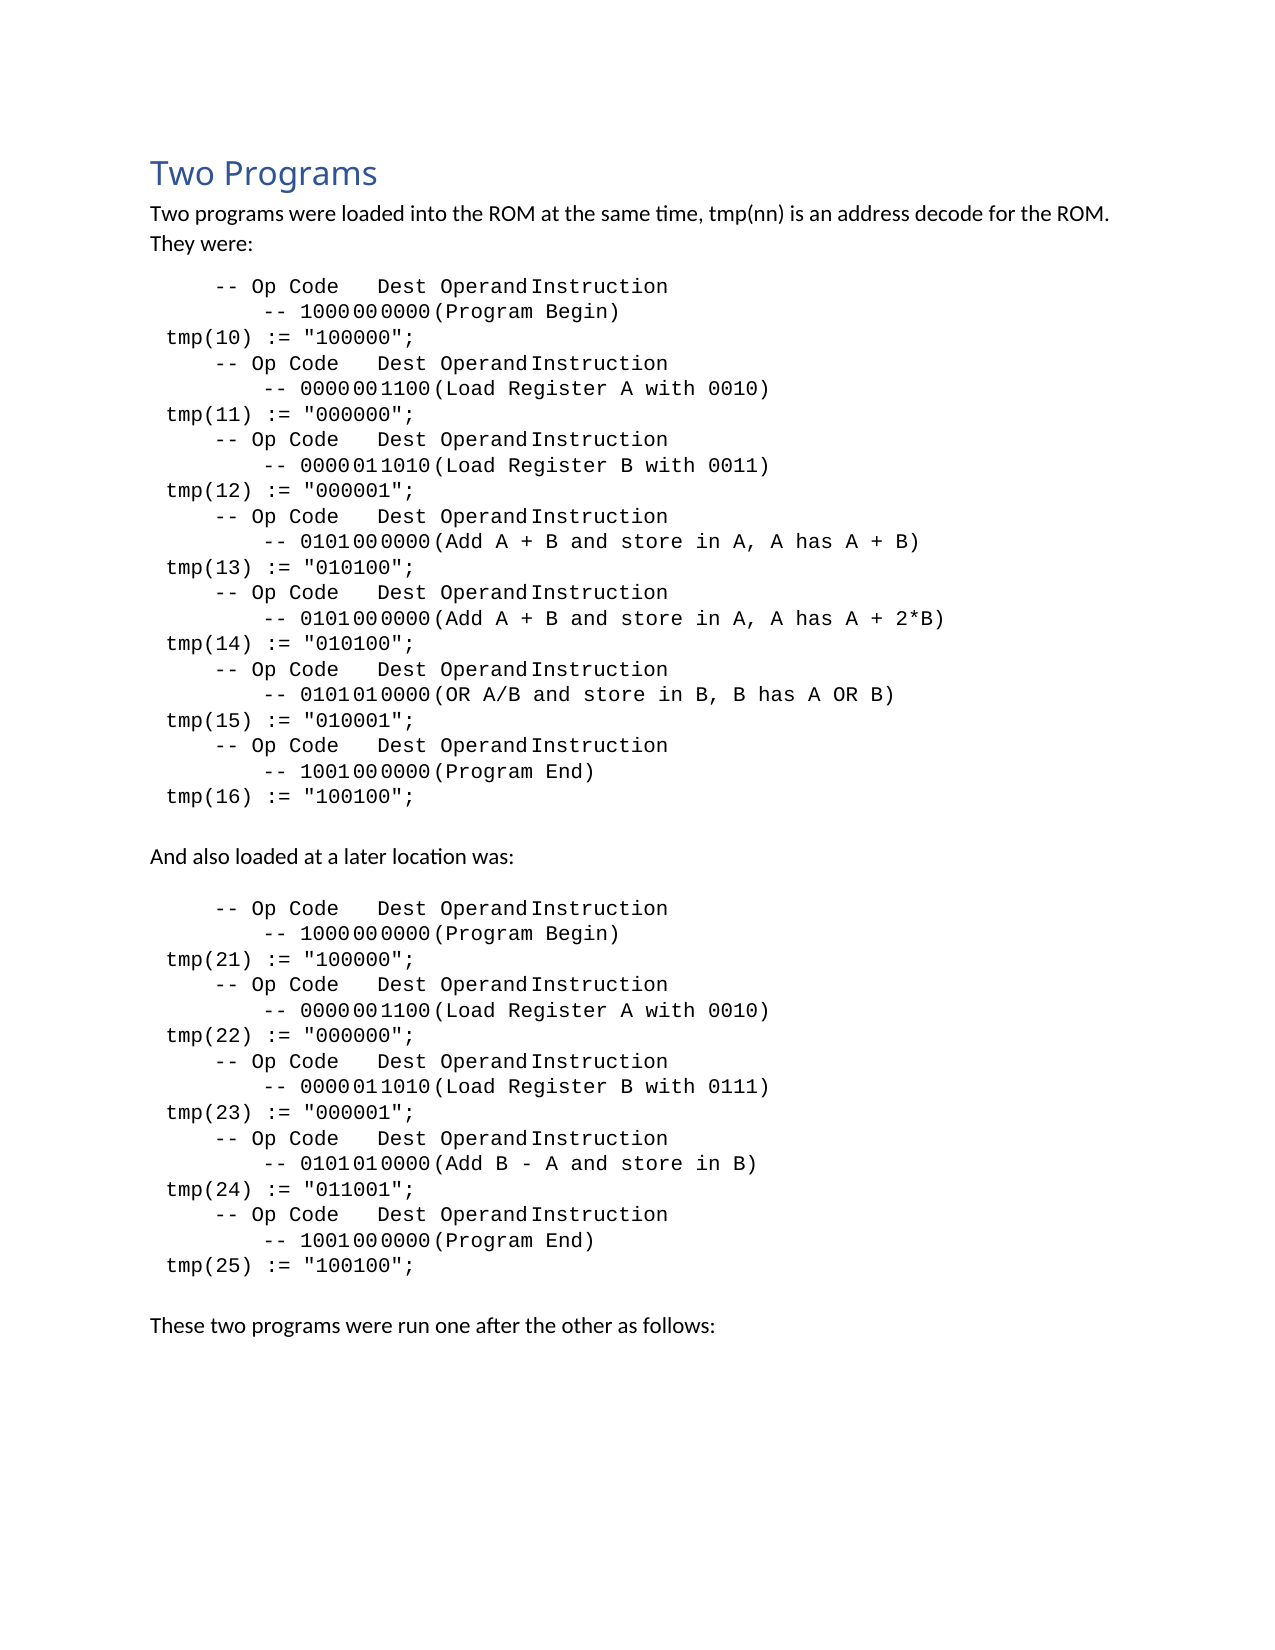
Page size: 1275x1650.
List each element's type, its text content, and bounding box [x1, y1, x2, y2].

text Two programs were loaded into the ROM at the same time, tmp(nn) is an address decode for the ROM. They were: [150, 199, 1125, 257]
text -- Op Code Dest Operand Instruction [150, 506, 1125, 529]
text -- Op Code Dest Operand Instruction [150, 1128, 1125, 1151]
text -- 0000 01 1010 (Load Register B with 0011) [150, 455, 1125, 478]
text tmp(12) := "000001"; [150, 480, 1125, 504]
text -- 0101 01 0000 (Add B - A and store in B) [150, 1153, 1125, 1177]
text And also loaded at a later location was: [150, 842, 1125, 870]
text -- 0000 01 1010 (Load Register B with 0111) [150, 1077, 1125, 1100]
text tmp(21) := "100000"; [150, 949, 1125, 973]
text tmp(24) := "011001"; [150, 1179, 1125, 1202]
text -- 0000 00 1100 (Load Register A with 0010) [150, 1000, 1125, 1024]
text tmp(11) := "000000"; [150, 404, 1125, 427]
text -- Op Code Dest Operand Instruction [150, 659, 1125, 682]
text -- 0000 00 1100 (Load Register A with 0010) [150, 378, 1125, 402]
text These two programs were run one after the other as follows: [150, 1311, 1125, 1339]
text tmp(15) := "010001"; [150, 710, 1125, 733]
text tmp(23) := "000001"; [150, 1102, 1125, 1126]
text -- Op Code Dest Operand Instruction [150, 582, 1125, 606]
text -- 1001 00 0000 (Program End) [150, 1230, 1125, 1253]
text -- 1000 00 0000 (Program Begin) [150, 923, 1125, 947]
text -- 0101 01 0000 (OR A/B and store in B, B has A OR B) [150, 684, 1125, 708]
text -- Op Code Dest Operand Instruction [150, 1051, 1125, 1075]
text tmp(13) := "010100"; [150, 557, 1125, 580]
text -- 0101 00 0000 (Add A + B and store in A, A has A + 2*B) [150, 608, 1125, 631]
text tmp(16) := "100100"; [150, 786, 1125, 810]
text tmp(14) := "010100"; [150, 633, 1125, 657]
text -- Op Code Dest Operand Instruction [150, 353, 1125, 376]
text -- 1001 00 0000 (Program End) [150, 761, 1125, 784]
text -- Op Code Dest Operand Instruction [150, 974, 1125, 998]
text tmp(10) := "100000"; [150, 327, 1125, 351]
text -- Op Code Dest Operand Instruction [150, 898, 1125, 922]
text tmp(25) := "100100"; [150, 1255, 1125, 1279]
text -- Op Code Dest Operand Instruction [150, 735, 1125, 759]
text -- Op Code Dest Operand Instruction [150, 1204, 1125, 1228]
text tmp(22) := "000000"; [150, 1026, 1125, 1049]
text -- 1000 00 0000 (Program Begin) [150, 302, 1125, 325]
text -- 0101 00 0000 (Add A + B and store in A, A has A + B) [150, 531, 1125, 555]
text -- Op Code Dest Operand Instruction [150, 276, 1125, 300]
subtitle Two Programs [150, 150, 1125, 195]
text -- Op Code Dest Operand Instruction [150, 429, 1125, 453]
